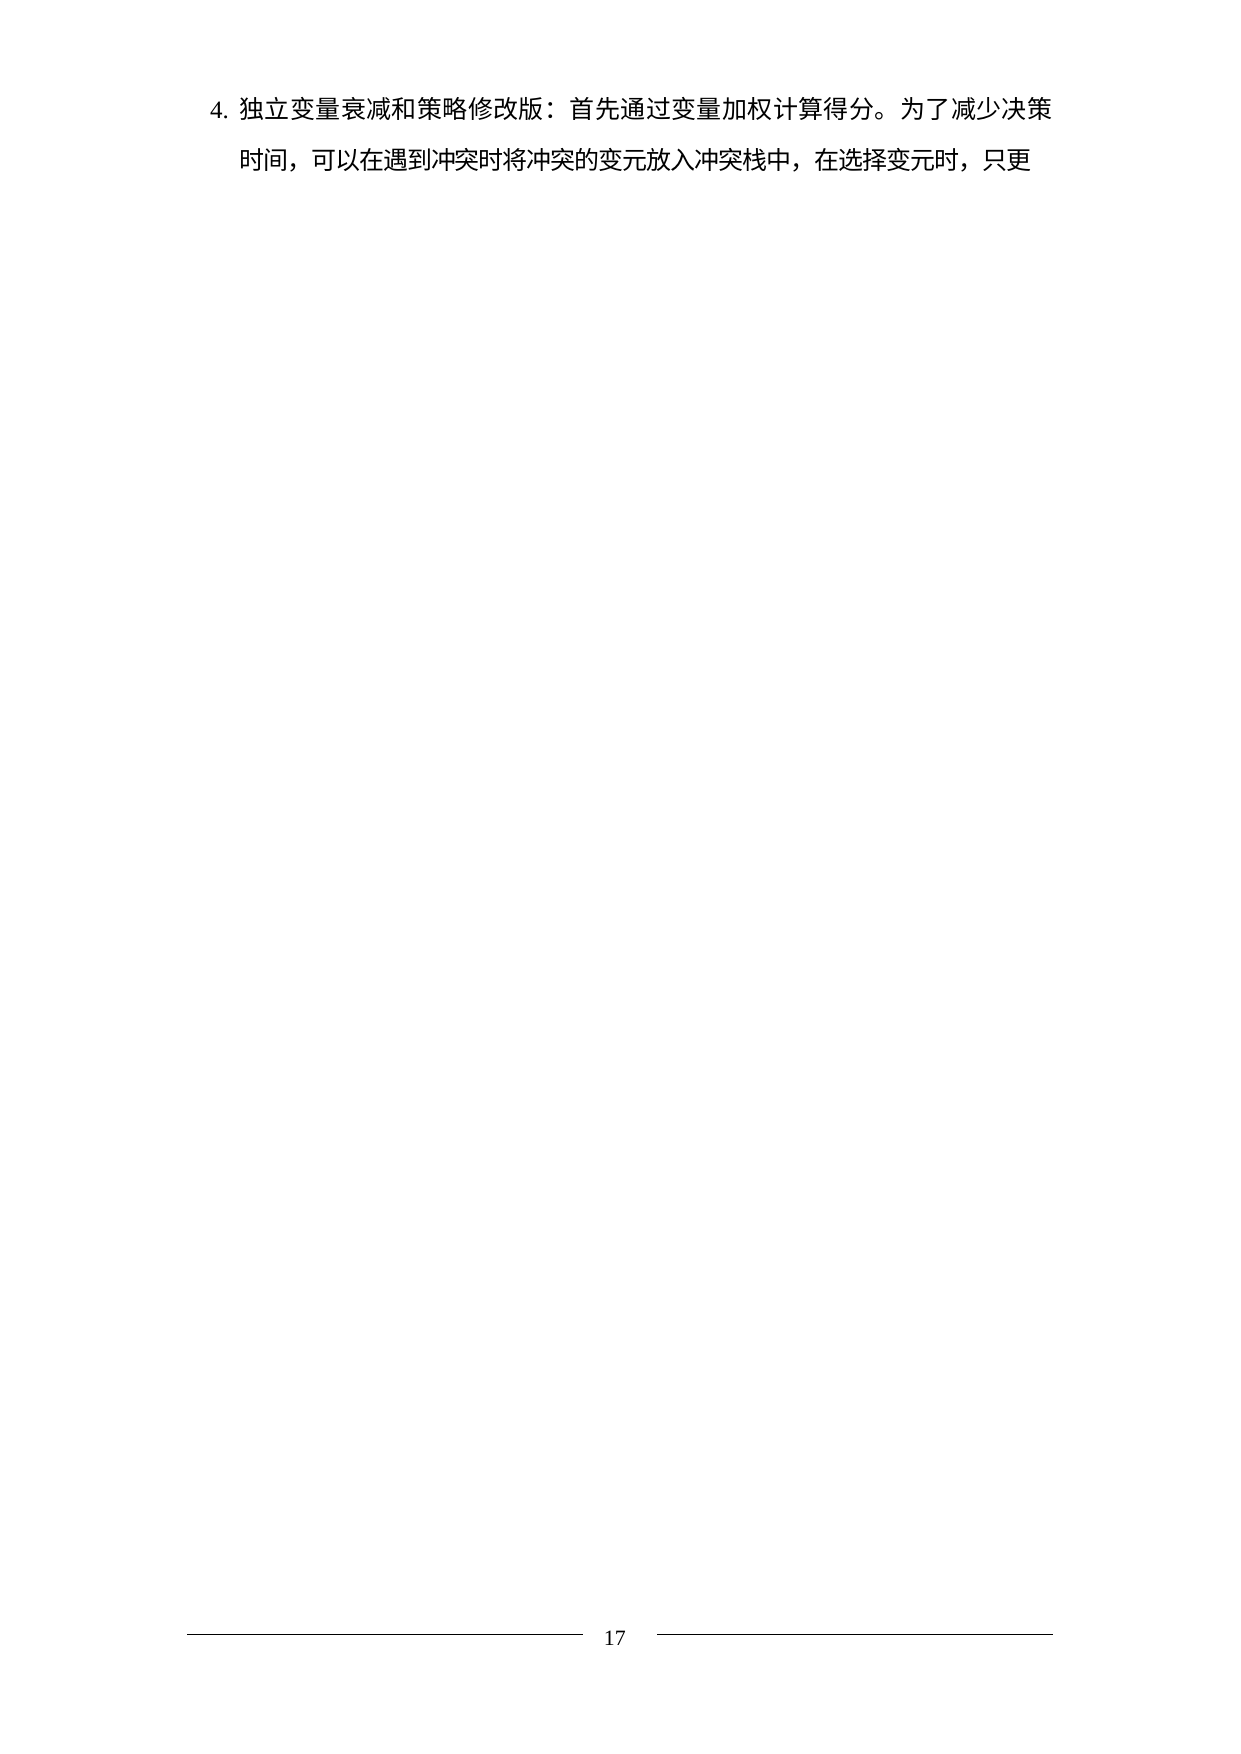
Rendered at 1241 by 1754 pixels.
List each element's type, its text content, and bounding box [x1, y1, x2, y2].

list 独立变量衰减和策略修改版：首先通过变量加权计算得分。为了减少决策时间，可以在遇到冲突时将冲突的变元放入冲突栈中，在选择变元时，只更 [210, 89, 1053, 177]
